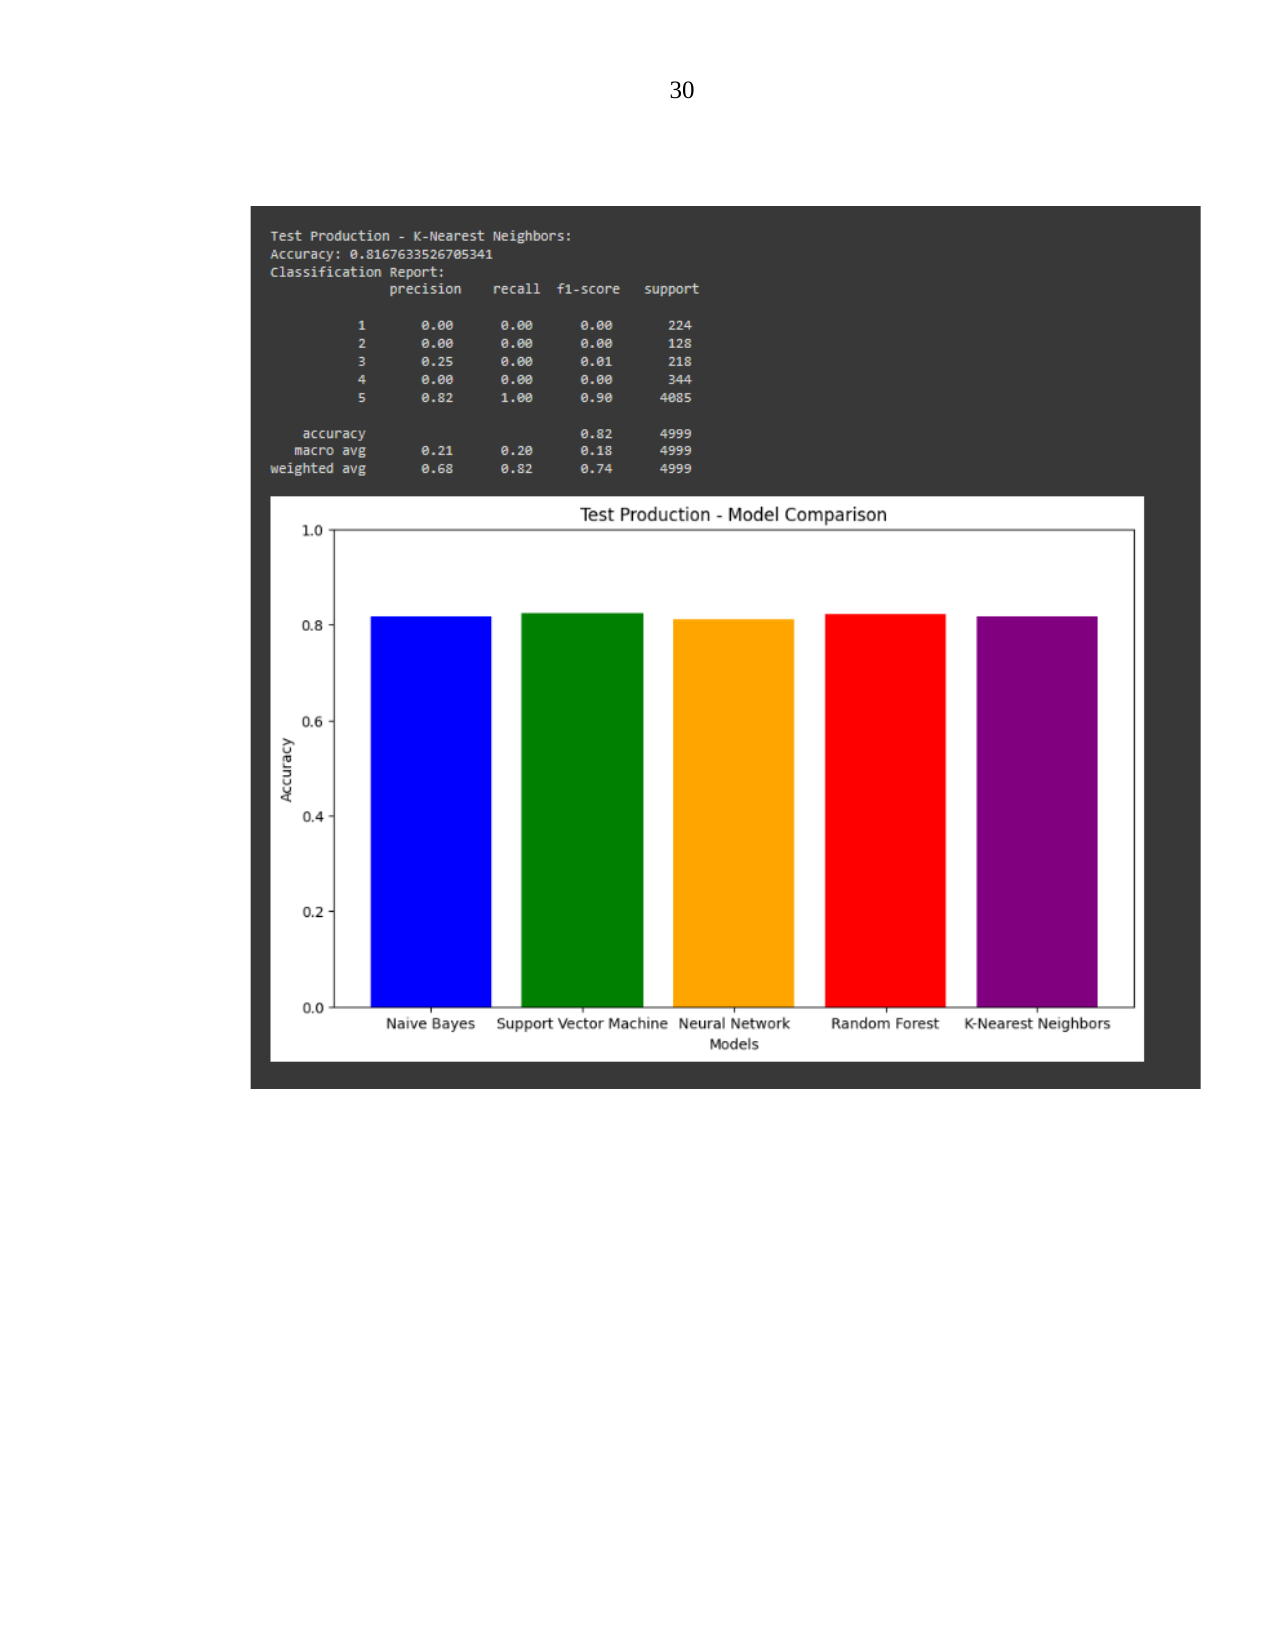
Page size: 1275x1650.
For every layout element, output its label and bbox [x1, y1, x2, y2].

picture [250, 206, 1201, 1089]
